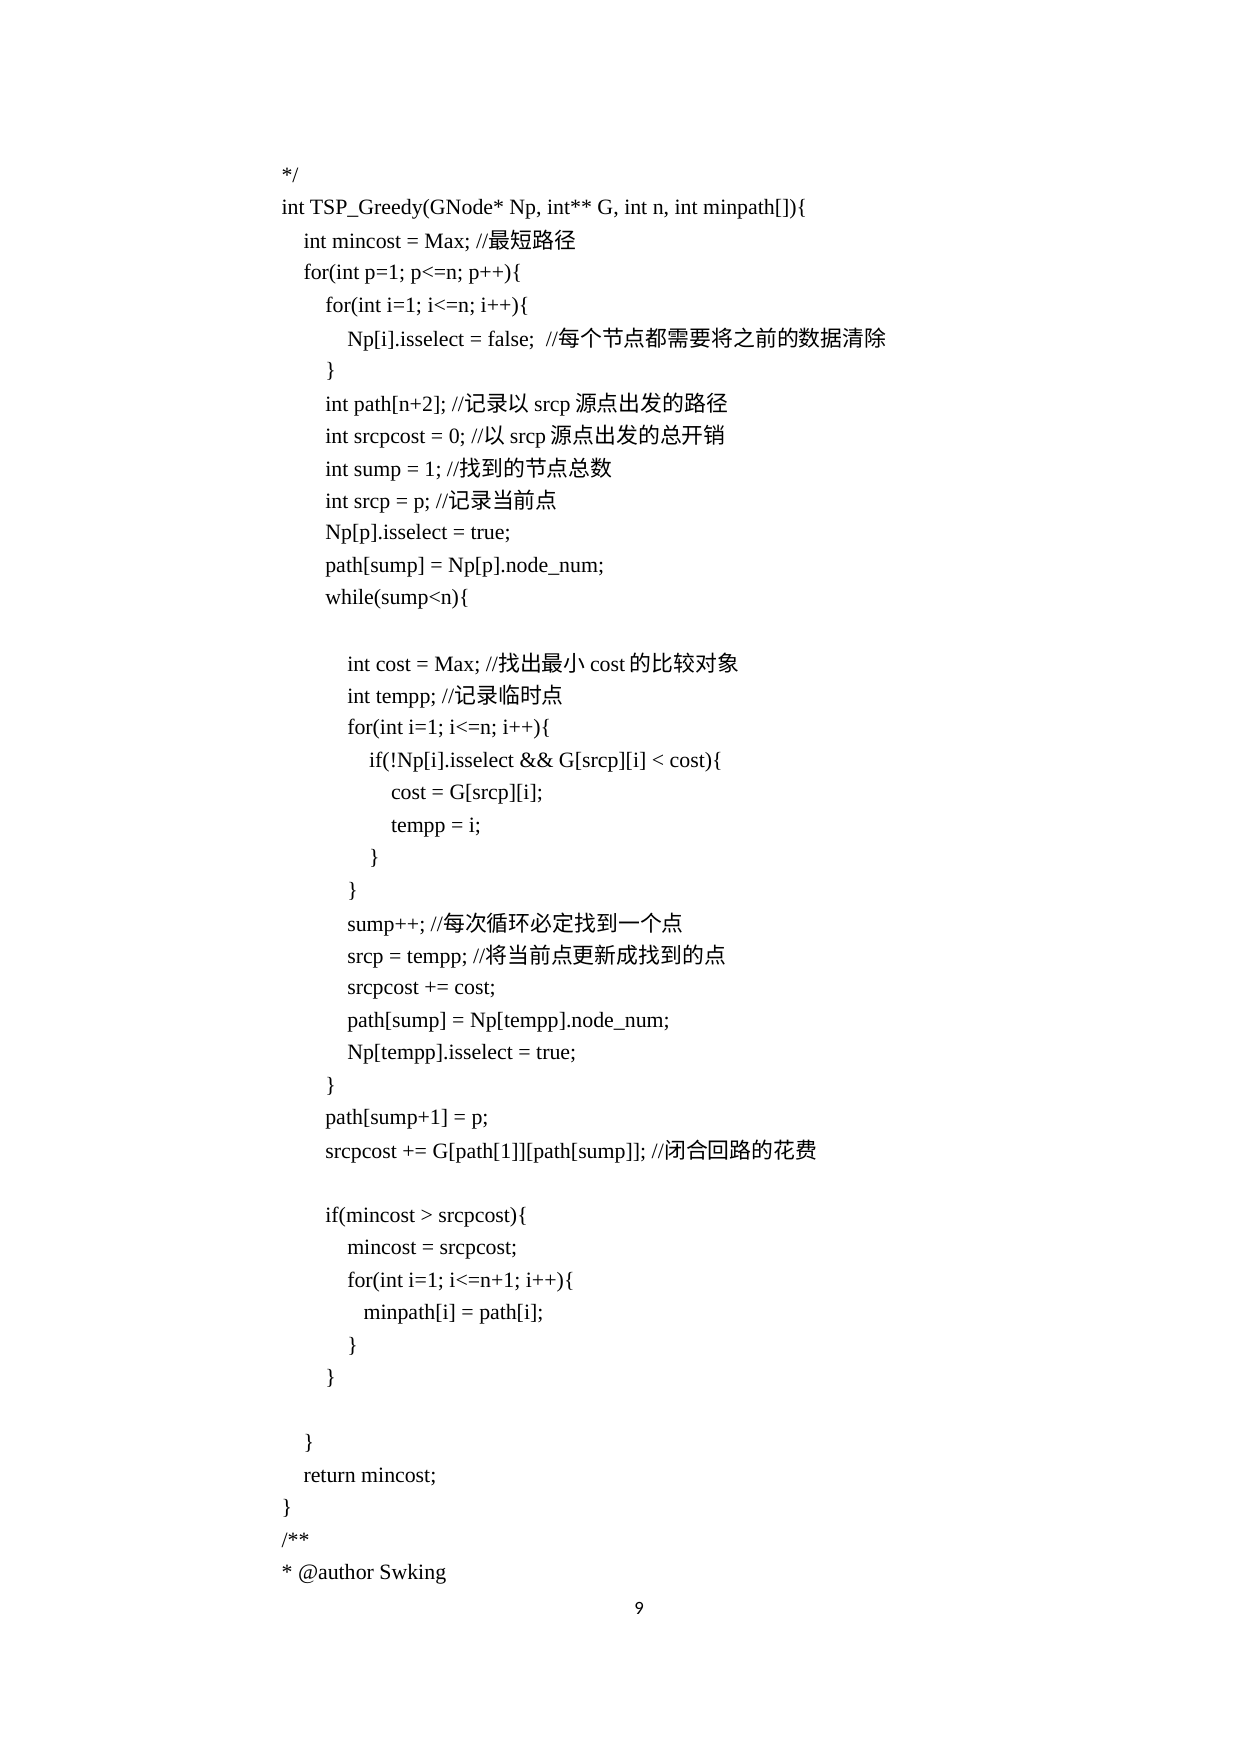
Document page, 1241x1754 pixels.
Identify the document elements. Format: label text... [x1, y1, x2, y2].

text mincost = srcpcost; [238, 1230, 1053, 1263]
text for(int i=1; i<=n; i++){ [238, 710, 1053, 743]
text int srcpcost = 0; //以srcp源点出发的总开销 [238, 418, 1053, 450]
text } [238, 1068, 1053, 1100]
text } [238, 353, 1053, 385]
text } [238, 1360, 1053, 1393]
text cost = G[srcp][i]; [238, 775, 1053, 808]
text path[sump] = Np[tempp].node_num; [238, 1003, 1053, 1035]
text if(mincost > srcpcost){ [238, 1198, 1053, 1230]
text while(sump<n){ [238, 580, 1053, 613]
text int cost = Max; //找出最小cost的比较对象 [238, 645, 1053, 678]
text Np[p].isselect = true; [238, 515, 1053, 548]
text sump++; //每次循环必定找到一个点 [238, 905, 1053, 938]
text minpath[i] = path[i]; [238, 1295, 1053, 1328]
text int tempp; //记录临时点 [238, 678, 1053, 710]
text for(int p=1; p<=n; p++){ [238, 255, 1053, 288]
text path[sump+1] = p; [238, 1100, 1053, 1133]
text return mincost; [238, 1458, 1053, 1490]
text int path[n+2]; //记录以srcp源点出发的路径 [238, 385, 1053, 418]
text srcpcost += G[path[1]][path[sump]]; //闭合回路的花费 [238, 1133, 1053, 1165]
text } [238, 1490, 1053, 1523]
text /** [238, 1523, 1053, 1555]
text } [238, 873, 1053, 905]
text int sump = 1; //找到的节点总数 [238, 450, 1053, 483]
text for(int i=1; i<=n+1; i++){ [238, 1263, 1053, 1295]
text for(int i=1; i<=n; i++){ [238, 288, 1053, 320]
text srcp = tempp; //将当前点更新成找到的点 [238, 938, 1053, 970]
text int TSP_Greedy(GNode* Np, int** G, int n, int minpath[]){ [238, 190, 1053, 223]
text path[sump] = Np[p].node_num; [238, 548, 1053, 580]
text Np[i].isselect = false; //每个节点都需要将之前的数据清除 [238, 320, 1053, 353]
text } [238, 1425, 1053, 1458]
text int srcp = p; //记录当前点 [238, 483, 1053, 515]
text tempp = i; [238, 808, 1053, 840]
text Np[tempp].isselect = true; [238, 1035, 1053, 1068]
text int mincost = Max; //最短路径 [238, 223, 1053, 255]
text * @author Swking [238, 1555, 1053, 1588]
text */ [238, 158, 1053, 190]
text srcpcost += cost; [238, 970, 1053, 1003]
text } [238, 840, 1053, 873]
text } [238, 1328, 1053, 1360]
text if(!Np[i].isselect && G[srcp][i] < cost){ [238, 743, 1053, 775]
